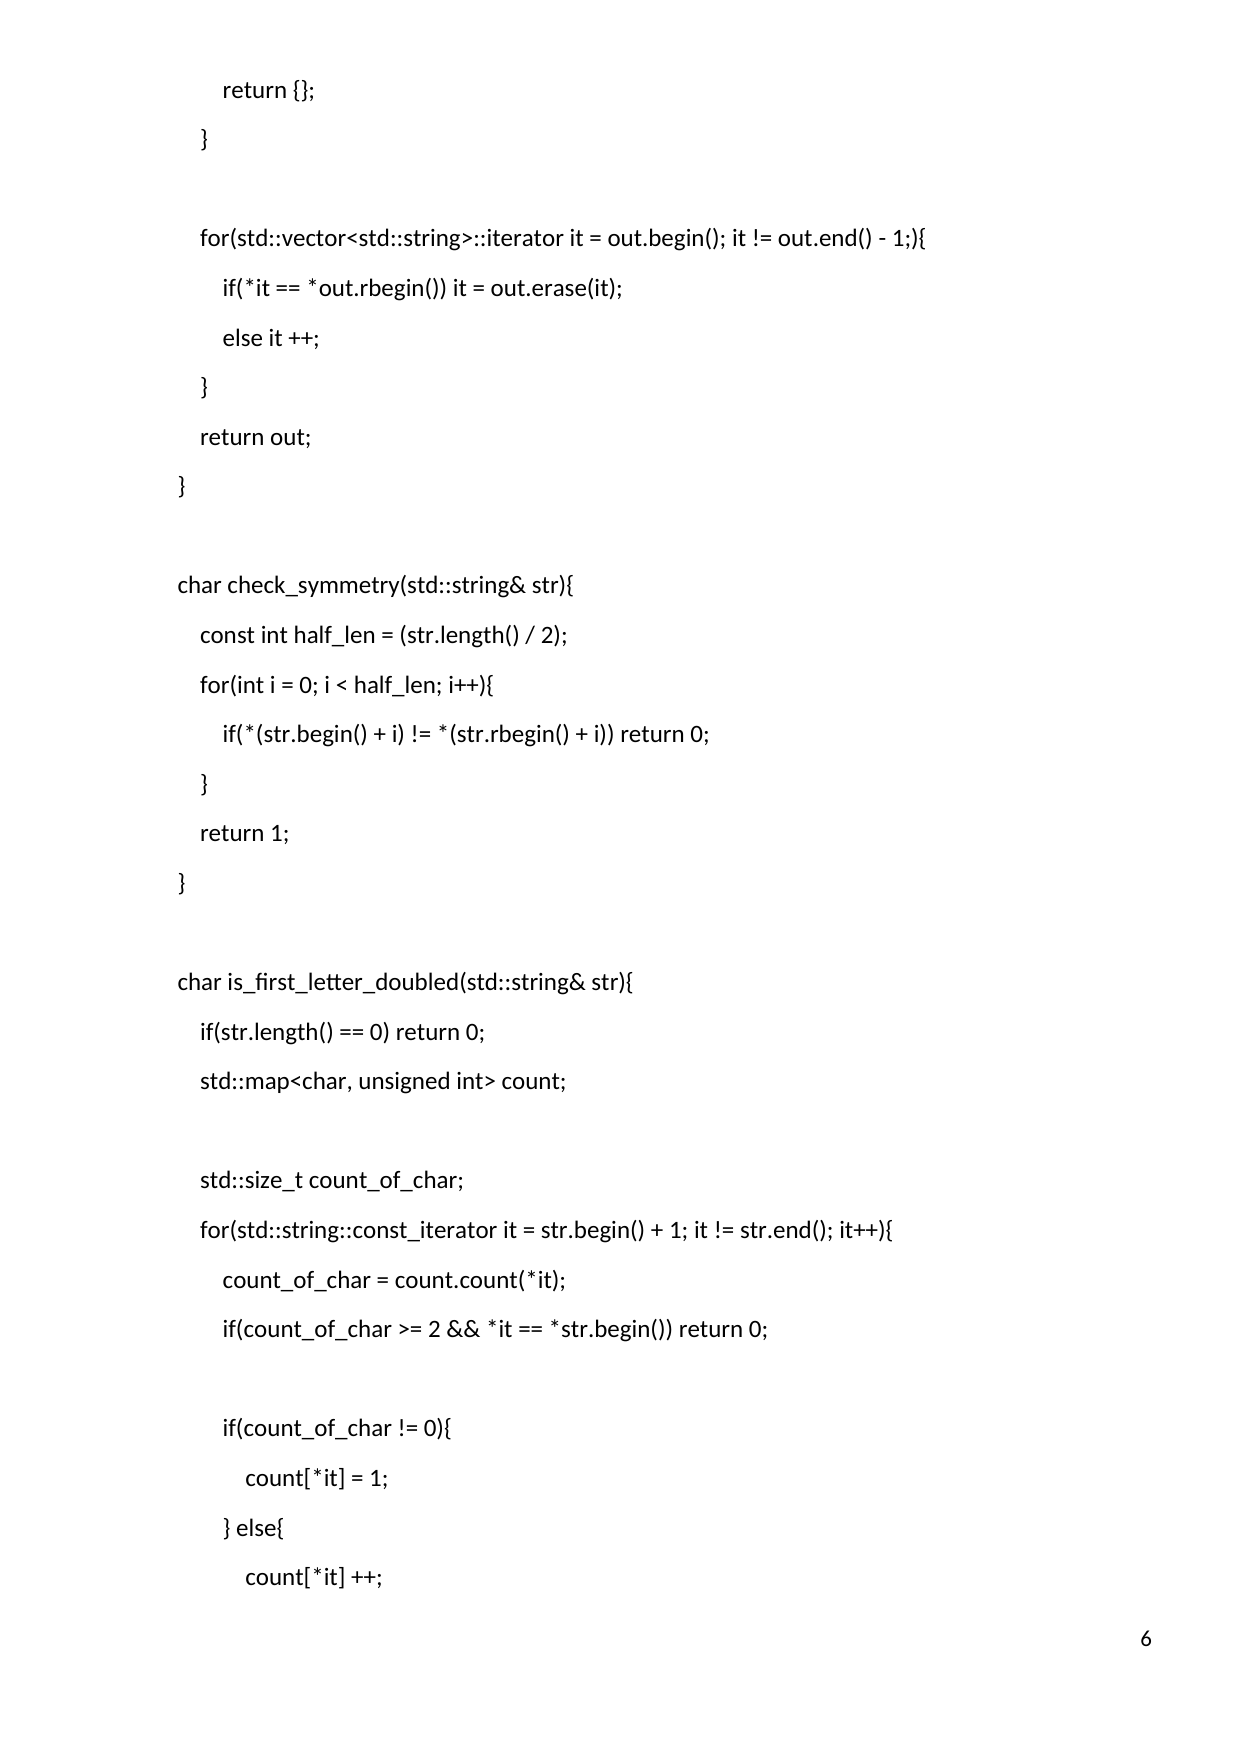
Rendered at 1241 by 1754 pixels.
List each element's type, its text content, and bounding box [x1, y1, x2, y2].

text } [177, 371, 1152, 402]
text for(int i = 0; i < half_len; i++){ [177, 669, 1152, 699]
text } [177, 867, 1152, 898]
text char check_symmetry(std::string& str){ [177, 570, 1152, 600]
text if(count_of_char >= 2 && *it == *str.begin()) return 0; [177, 1313, 1152, 1344]
text count_of_char = count.count(*it); [177, 1264, 1152, 1294]
text return out; [177, 421, 1152, 451]
text const int half_len = (str.length() / 2); [177, 619, 1152, 650]
text std::map<char, unsigned int> count; [177, 1066, 1152, 1096]
text if(*(str.begin() + i) != *(str.rbegin() + i)) return 0; [177, 718, 1152, 749]
text if(str.length() == 0) return 0; [177, 1016, 1152, 1046]
text } [177, 768, 1152, 798]
text else it ++; [177, 322, 1152, 352]
text } [177, 471, 1152, 501]
text count[*it] = 1; [177, 1462, 1152, 1493]
text } else{ [177, 1512, 1152, 1542]
text return {}; [177, 74, 1152, 104]
text std::size_t count_of_char; [177, 1165, 1152, 1195]
text return 1; [177, 818, 1152, 848]
text } [177, 123, 1152, 154]
text char is_first_letter_doubled(std::string& str){ [177, 966, 1152, 997]
text for(std::string::const_iterator it = str.begin() + 1; it != str.end(); it++){ [177, 1214, 1152, 1245]
text for(std::vector<std::string>::iterator it = out.begin(); it != out.end() - 1;){ [177, 223, 1152, 253]
text count[*it] ++; [177, 1561, 1152, 1592]
text if(count_of_char != 0){ [177, 1413, 1152, 1443]
text if(*it == *out.rbegin()) it = out.erase(it); [177, 272, 1152, 303]
